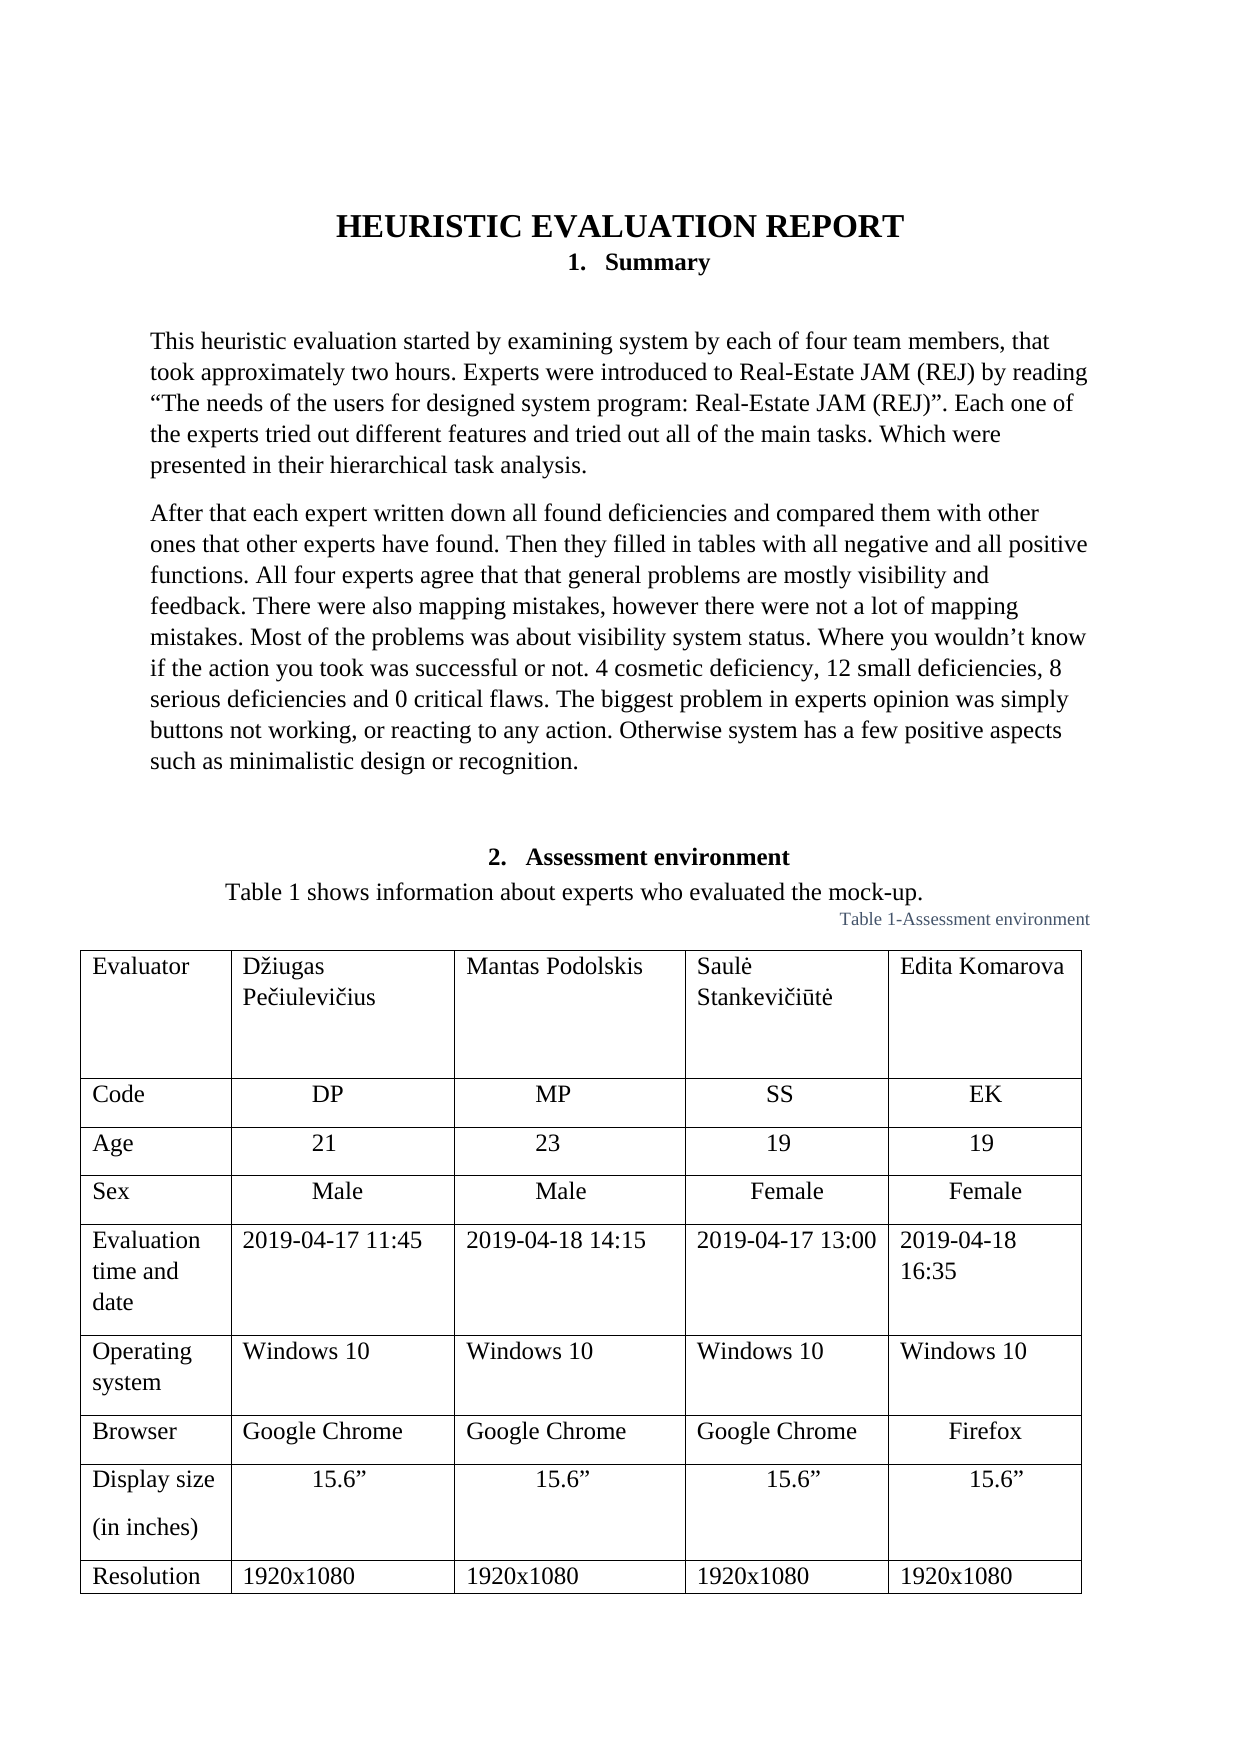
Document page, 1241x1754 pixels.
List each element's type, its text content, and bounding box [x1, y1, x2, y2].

text Table 1-Assessment environment [150, 908, 1090, 929]
table_cell Browser [81, 1416, 231, 1463]
table_cell Google Chrome [686, 1416, 888, 1463]
table_cell 15.6” [455, 1465, 685, 1560]
table_cell 15.6” [686, 1465, 888, 1560]
table_cell 15.6” [232, 1465, 454, 1560]
table_cell 2019-04-17 13:00 [686, 1225, 888, 1335]
table_cell 1920x1080 [455, 1561, 685, 1593]
text This heuristic evaluation started by examining system by each of four team members, that took approximately two hours. Experts were introduced to Real-Estate JAM (REJ) by reading “The needs of the users for designed system program: Real-Estate JAM (REJ)”. Each one of the experts tried out different features and tried out all of the main tasks. Which were presented in their hierarchical task analysis. [150, 326, 1090, 479]
table_cell 2019-04-18 16:35 [889, 1225, 1081, 1335]
table_cell Windows 10 [686, 1336, 888, 1415]
table_cell Sex [81, 1176, 231, 1224]
table_header Mantas Podolskis [455, 951, 685, 1078]
list Assessment environment [187, 842, 1090, 871]
table_cell Windows 10 [889, 1336, 1081, 1415]
table_cell 2019-04-18 14:15 [455, 1225, 685, 1335]
table_cell Google Chrome [455, 1416, 685, 1463]
table_cell 23 [455, 1128, 685, 1175]
table_cell 15.6” [889, 1465, 1081, 1560]
table_cell Resolution [81, 1561, 231, 1593]
list Summary [187, 247, 1090, 276]
text HEURISTIC EVALUATION REPORT [150, 206, 1090, 244]
table_cell EK [889, 1079, 1081, 1127]
table_cell MP [455, 1079, 685, 1127]
table_cell Windows 10 [455, 1336, 685, 1415]
table_cell Male [455, 1176, 685, 1224]
table_cell Google Chrome [232, 1416, 454, 1463]
table_cell 19 [686, 1128, 888, 1175]
table_cell Firefox [889, 1416, 1081, 1463]
table_cell Code [81, 1079, 231, 1127]
table_cell Male [232, 1176, 454, 1224]
table_header Edita Komarova [889, 951, 1081, 1078]
table_cell Evaluation time and date [81, 1225, 231, 1335]
table_cell Display size (in inches) [81, 1465, 231, 1560]
text Table 1 shows information about experts who evaluated the mock-up. [225, 877, 1090, 906]
table_cell Windows 10 [232, 1336, 454, 1415]
table_cell 19 [889, 1128, 1081, 1175]
table_cell Age [81, 1128, 231, 1175]
table_cell Female [889, 1176, 1081, 1224]
table_cell Female [686, 1176, 888, 1224]
table_cell 2019-04-17 11:45 [232, 1225, 454, 1335]
table_cell DP [232, 1079, 454, 1127]
table_header Saulė Stankevičiūtė [686, 951, 888, 1078]
table_cell 21 [232, 1128, 454, 1175]
table_header Evaluator [81, 951, 231, 1078]
table_cell 1920x1080 [686, 1561, 888, 1593]
table_header Džiugas Pečiulevičius [232, 951, 454, 1078]
text After that each expert written down all found deficiencies and compared them with other ones that other experts have found. Then they filled in tables with all negative and all positive functions. All four experts agree that that general problems are mostly visibility and feedback. There were also mapping mistakes, however there were not a lot of mapping mistakes. Most of the problems was about visibility system status. Where you wouldn’t know if the action you took was successful or not. 4 cosmetic deficiency, 12 small deficiencies, 8 serious deficiencies and 0 critical flaws. The biggest problem in experts opinion was simply buttons not working, or reacting to any action. Otherwise system has a few positive aspects such as minimalistic design or recognition. [150, 498, 1090, 775]
table_cell SS [686, 1079, 888, 1127]
table_cell Operating system [81, 1336, 231, 1415]
table_cell 1920x1080 [889, 1561, 1081, 1593]
table_cell 1920x1080 [232, 1561, 454, 1593]
